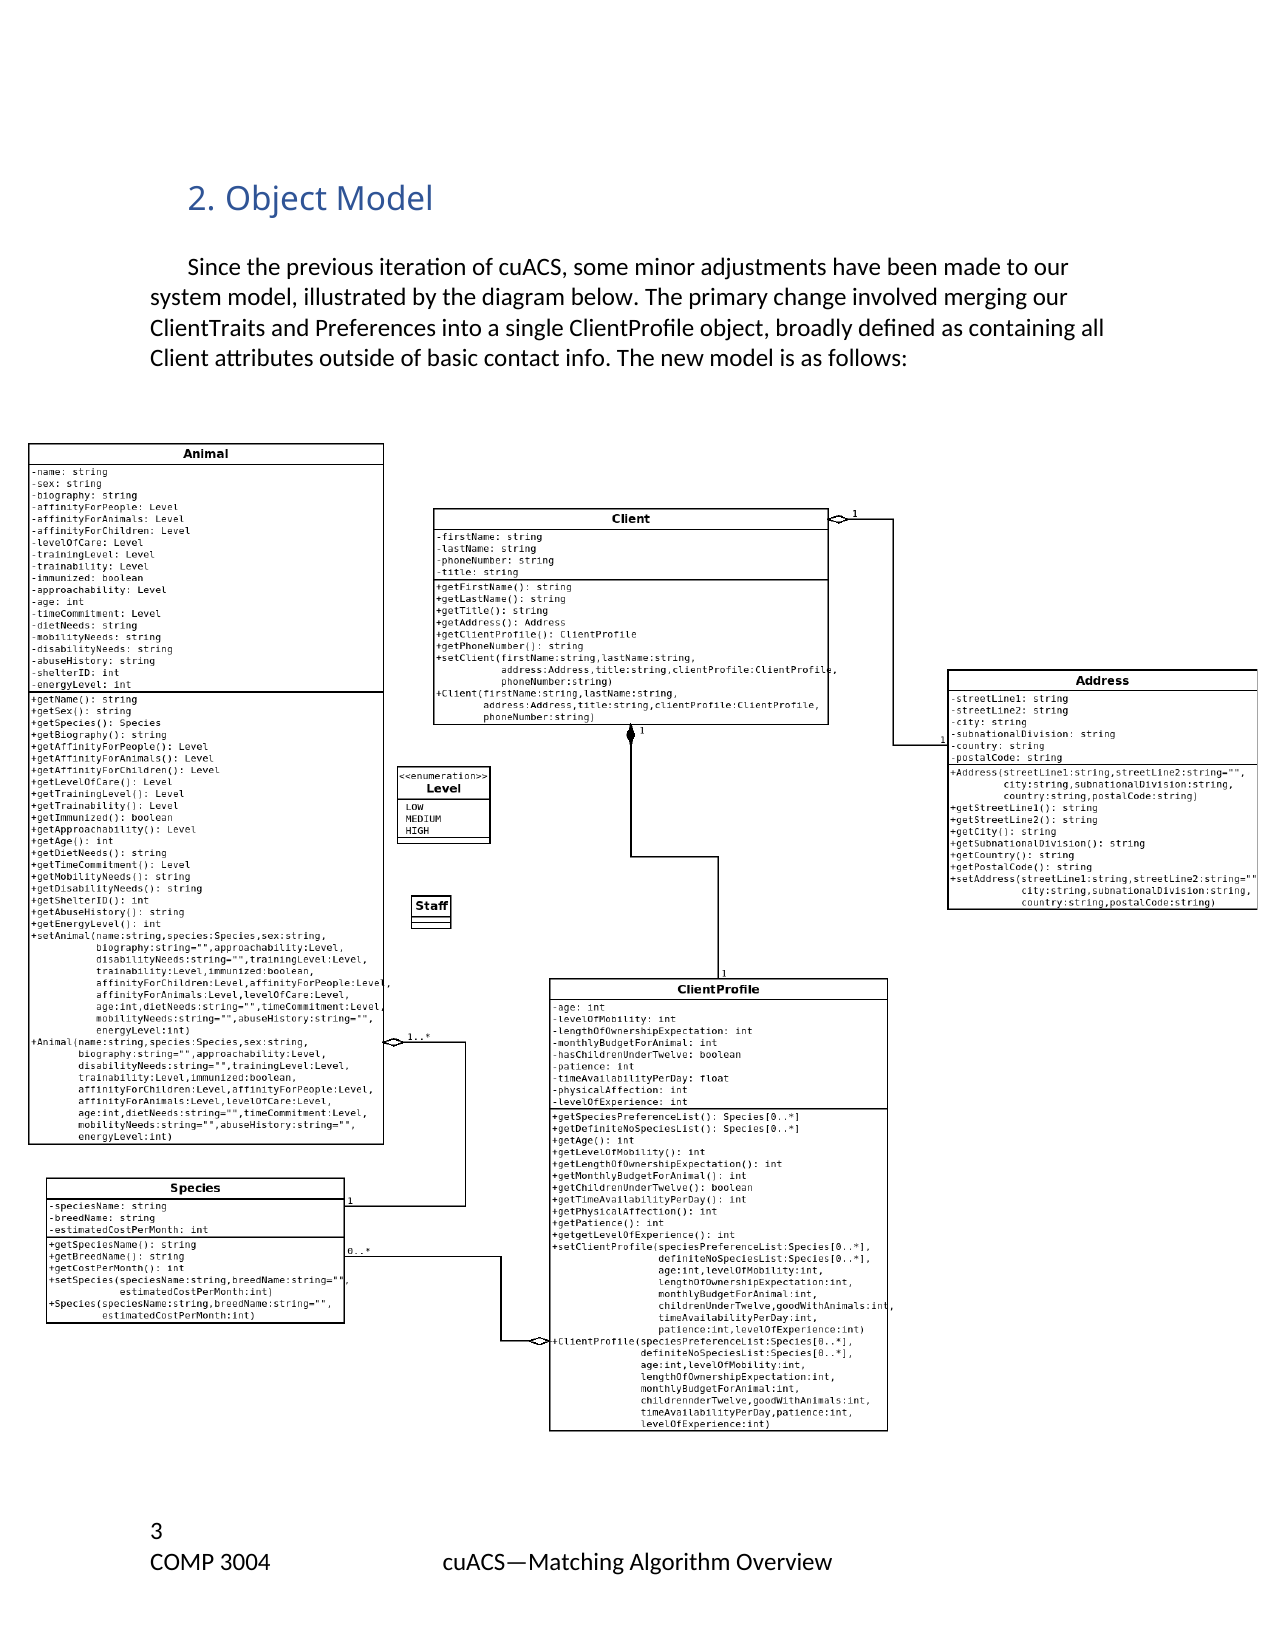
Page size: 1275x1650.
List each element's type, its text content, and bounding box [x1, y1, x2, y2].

subtitle Object Model [187, 175, 1125, 220]
picture [27, 442, 1258, 1432]
text Since the previous iteration of cuACS, some minor adjustments have been made to our system model, illustrated by the diagram below. The primary change involved merging our ClientTraits and Preferences into a single ClientProfile object, broadly defined as containing all Client attributes outside of basic contact info. The new model is as follows: [150, 251, 1125, 373]
